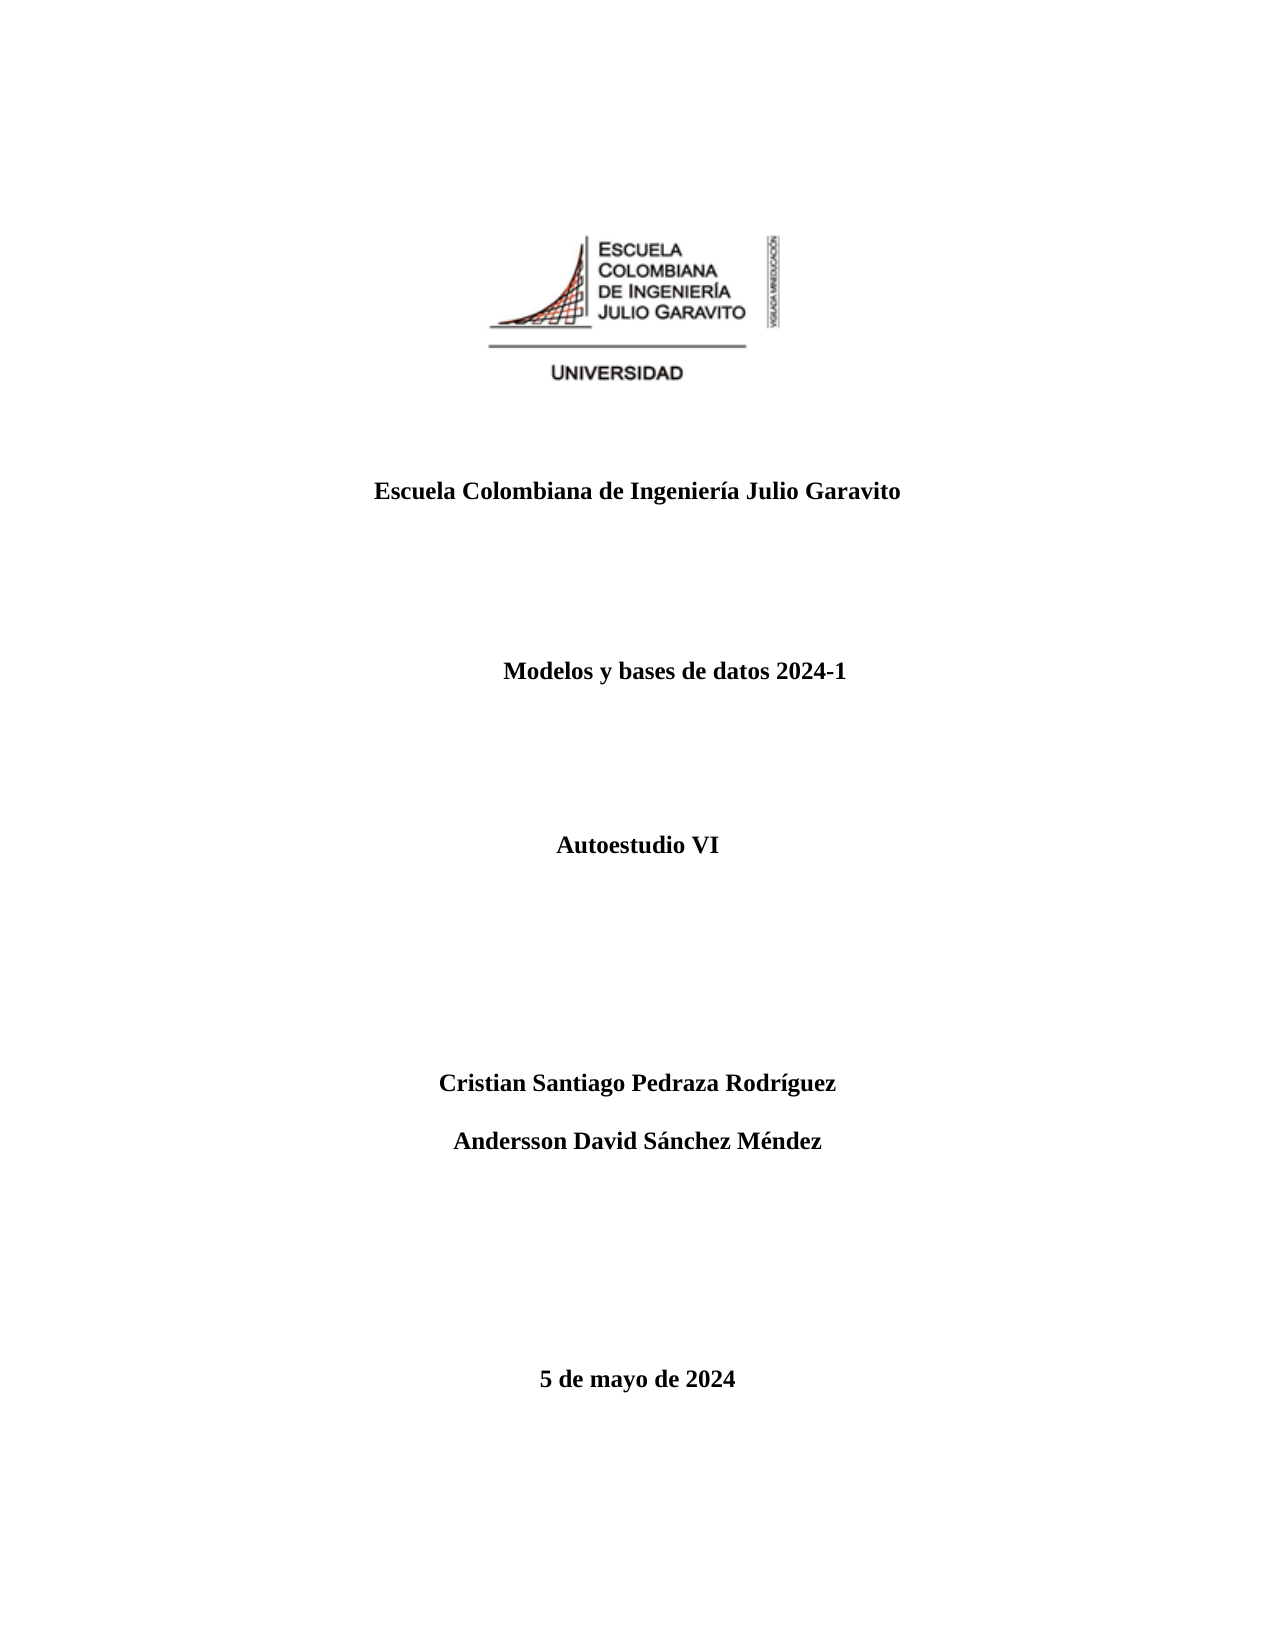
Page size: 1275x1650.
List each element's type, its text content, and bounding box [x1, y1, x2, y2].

text Autoestudio VI [164, 830, 1110, 859]
picture [465, 201, 816, 392]
text Andersson David Sánchez Méndez [164, 1126, 1110, 1155]
text 5 de mayo de 2024 [164, 1364, 1110, 1393]
text Escuela Colombiana de Ingeniería Julio Garavito [164, 476, 1110, 505]
text Cristian Santiago Pedraza Rodríguez [164, 1068, 1110, 1097]
text Modelos y bases de datos 2024-1 [164, 656, 1110, 685]
